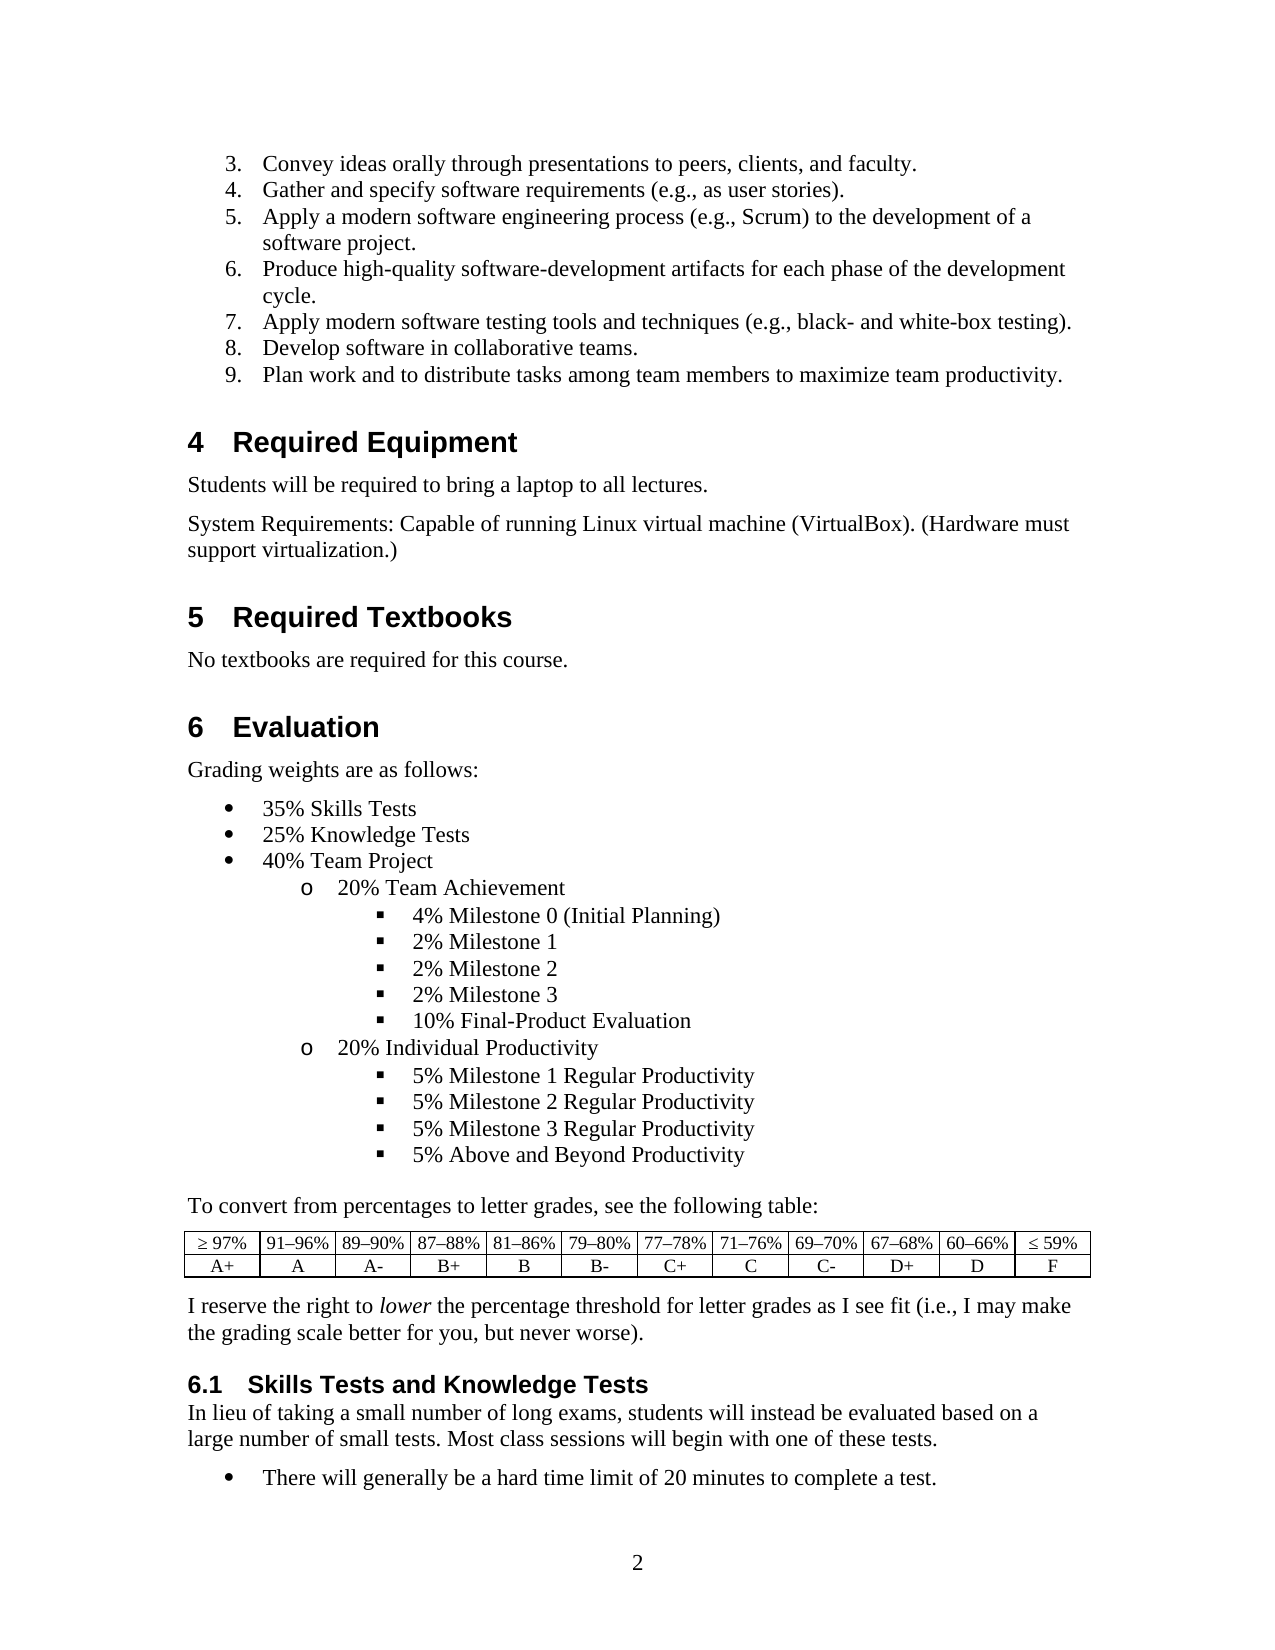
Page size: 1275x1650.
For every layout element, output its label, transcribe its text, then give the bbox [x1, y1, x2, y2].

subtitle Skills Tests and Knowledge Tests [187, 1370, 1087, 1399]
list Apply modern software testing tools and techniques (e.g., black- and white-box testing). [225, 308, 1087, 334]
table_header ≤ 59% [1016, 1232, 1090, 1254]
subtitle Required Textbooks [187, 600, 1087, 633]
table_cell D+ [864, 1255, 939, 1276]
list 25% Knowledge Tests [225, 821, 1087, 847]
text To convert from percentages to letter grades, see the following table: [187, 1192, 1087, 1219]
list 2% Milestone 3 [375, 981, 1087, 1007]
table_cell F [1016, 1255, 1090, 1276]
list 20% Individual Productivity [300, 1034, 1087, 1062]
table_header 89–90% [336, 1232, 410, 1254]
list Gather and specify software requirements (e.g., as user stories). [225, 176, 1087, 203]
list 5% Milestone 2 Regular Productivity [375, 1088, 1087, 1114]
table_cell A [261, 1255, 335, 1276]
table_cell B- [562, 1255, 637, 1276]
text Students will be required to bring a laptop to all lectures. [187, 471, 1087, 497]
table_header 79–80% [562, 1232, 637, 1254]
table_header ≥ 97% [185, 1232, 259, 1254]
list 10% Final-Product Evaluation [375, 1007, 1087, 1034]
table_header 81–86% [487, 1232, 561, 1254]
list Apply a modern software engineering process (e.g., Scrum) to the development of a software project. [225, 203, 1087, 255]
list 5% Milestone 1 Regular Productivity [375, 1062, 1087, 1088]
list 2% Milestone 1 [375, 928, 1087, 954]
table_cell A- [336, 1255, 410, 1276]
list 20% Team Achievement [300, 874, 1087, 902]
table_cell C [713, 1255, 788, 1276]
list 2% Milestone 2 [375, 954, 1087, 981]
table_header 77–78% [638, 1232, 712, 1254]
list Convey ideas orally through presentations to peers, clients, and faculty. [225, 150, 1087, 176]
table_cell C+ [638, 1255, 712, 1276]
table_header 71–76% [713, 1232, 788, 1254]
subtitle Evaluation [187, 710, 1087, 743]
text No textbooks are required for this course. [187, 646, 1087, 672]
table_header 67–68% [864, 1232, 939, 1254]
table_header 91–96% [261, 1232, 335, 1254]
table_cell B+ [411, 1255, 486, 1276]
subtitle Required Equipment [187, 425, 1087, 458]
table_cell D [940, 1255, 1014, 1276]
text I reserve the right to lower the percentage threshold for letter grades as I see fit (i.e., I may make the grading scale better for you, but never worse). [187, 1292, 1087, 1345]
table_cell C- [789, 1255, 863, 1276]
list Produce high-quality software-development artifacts for each phase of the development cycle. [225, 255, 1087, 308]
list 4% Milestone 0 (Initial Planning) [375, 902, 1087, 928]
text In lieu of taking a small number of long exams, students will instead be evaluated based on a large number of small tests. Most class sessions will begin with one of these tests. [187, 1399, 1087, 1451]
table_cell A+ [185, 1255, 259, 1276]
list 40% Team Project [225, 847, 1087, 874]
list Plan work and to distribute tasks among team members to maximize team productivity. [225, 361, 1087, 387]
table_header 60–66% [940, 1232, 1014, 1254]
text Grading weights are as follows: [187, 756, 1087, 782]
list 35% Skills Tests [225, 794, 1087, 821]
table_header 69–70% [789, 1232, 863, 1254]
list Develop software in collaborative teams. [225, 334, 1087, 361]
list There will generally be a hard time limit of 20 minutes to complete a test. [225, 1464, 1087, 1490]
text System Requirements: Capable of running Linux virtual machine (VirtualBox). (Hardware must support virtualization.) [187, 509, 1087, 562]
table_header 87–88% [411, 1232, 486, 1254]
table_cell B [487, 1255, 561, 1276]
list 5% Milestone 3 Regular Productivity [375, 1114, 1087, 1141]
list 5% Above and Beyond Productivity [375, 1141, 1087, 1167]
